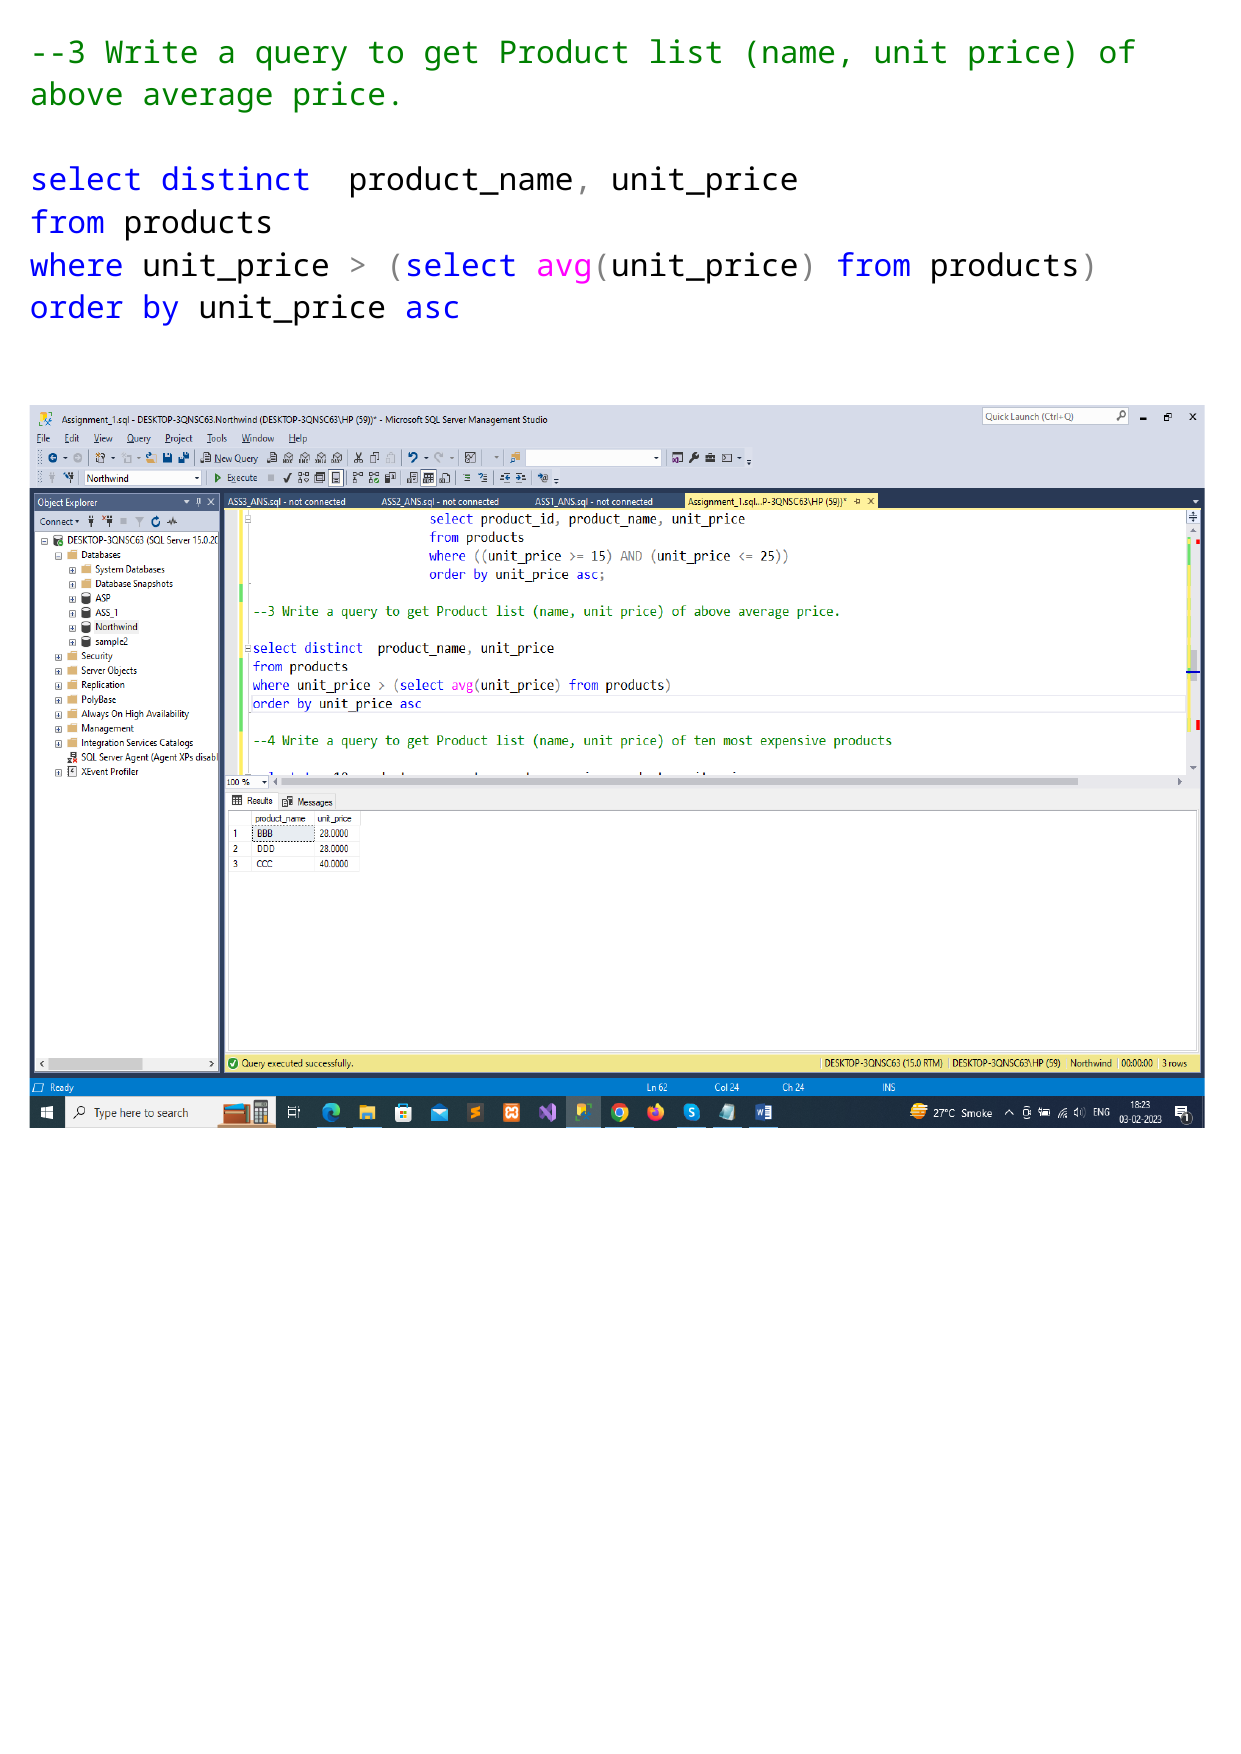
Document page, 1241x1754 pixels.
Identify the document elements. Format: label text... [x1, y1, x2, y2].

picture [29, 405, 1205, 1128]
text --3 Write a query to get Product list (name, unit price) of above average price. [29, 29, 1211, 115]
text where unit_price > (select avg(unit_price) from products) [29, 243, 1211, 285]
text from products [29, 200, 1211, 243]
text select distinct product_name, unit_price [29, 157, 1211, 200]
text order by unit_price asc [29, 285, 1211, 328]
